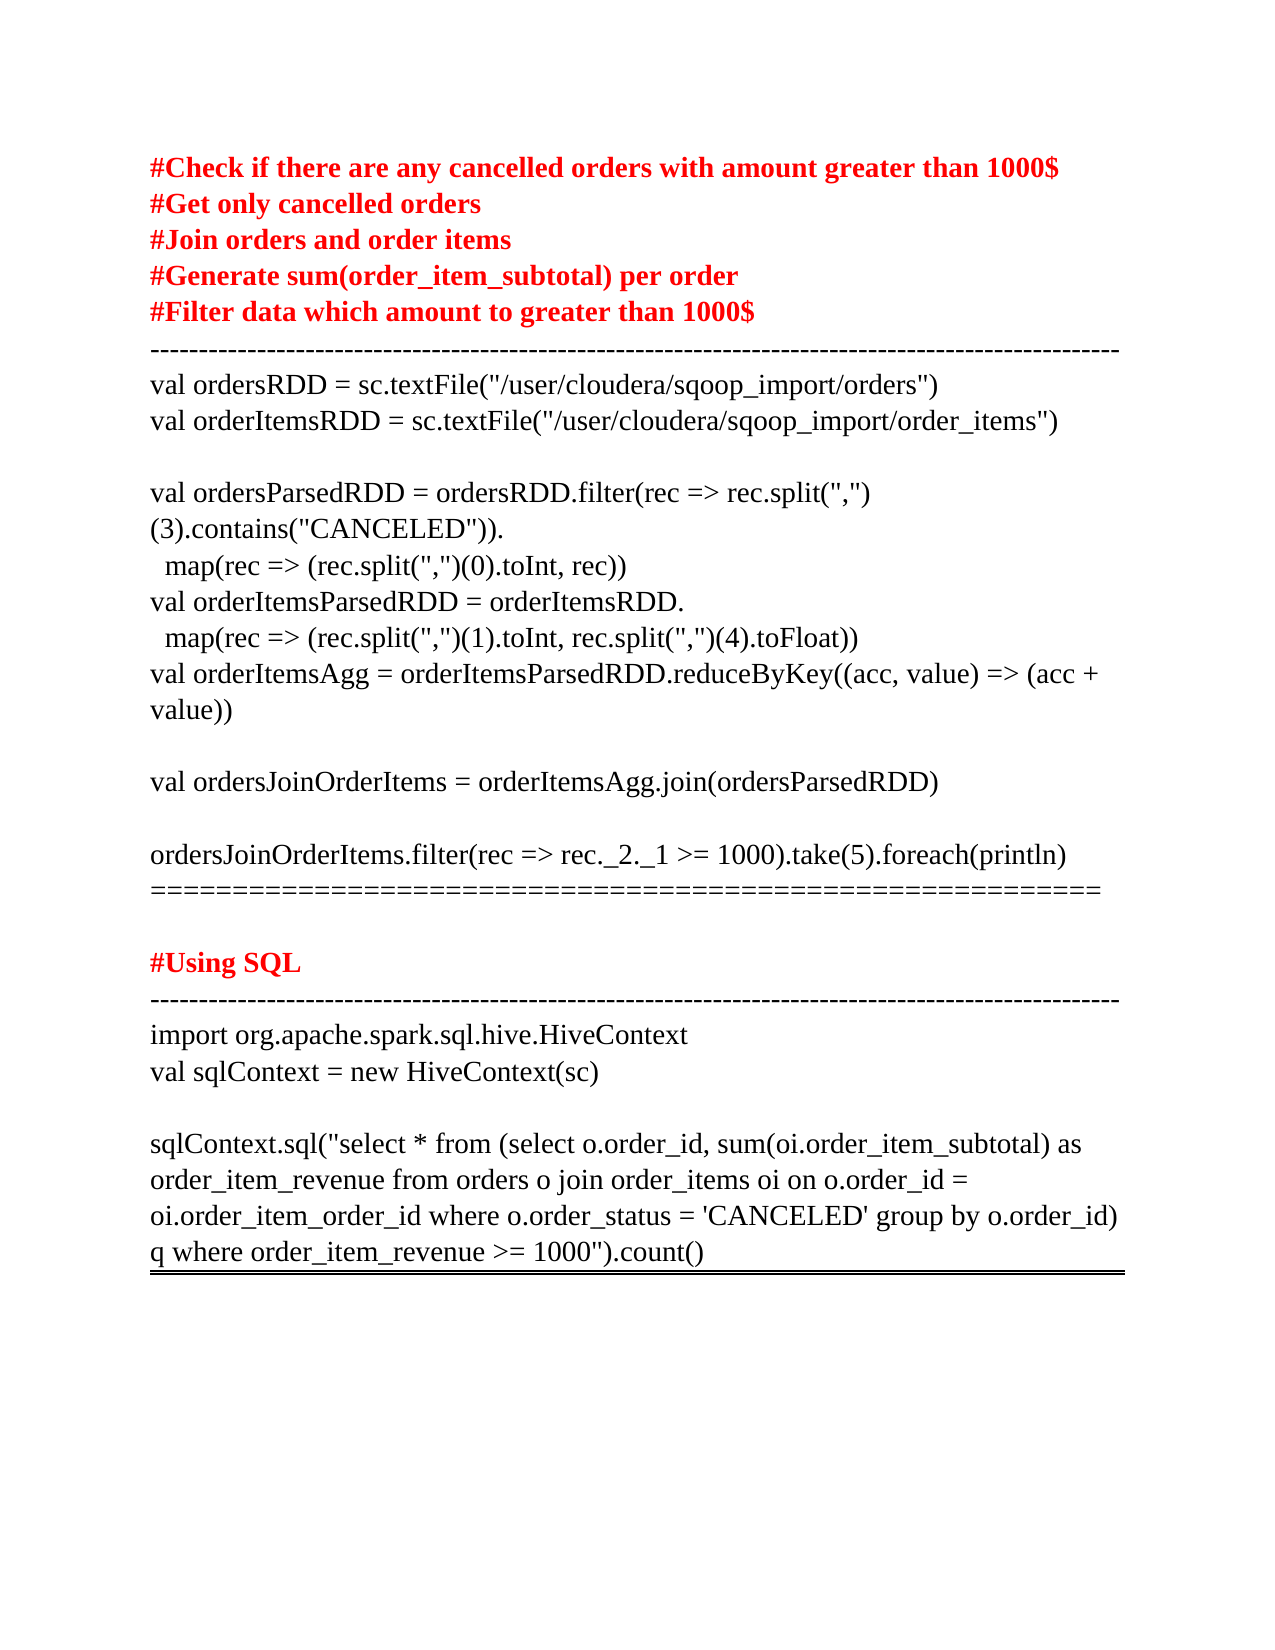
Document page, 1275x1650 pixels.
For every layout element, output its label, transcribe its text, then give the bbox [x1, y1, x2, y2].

text ordersJoinOrderItems.filter(rec => rec._2._1 >= 1000).take(5).foreach(println) [150, 837, 1125, 870]
text ========================================================== [150, 873, 1125, 906]
text #Check if there are any cancelled orders with amount greater than 1000$ [150, 150, 1125, 183]
text sqlContext.sql("select * from (select o.order_id, sum(oi.order_item_subtotal) as order_item_revenue from orders o join order_items oi on o.order_id = oi.order_item_order_id where o.order_status = 'CANCELED' group by o.order_id) q where order_item_revenue >= 1000").count() [150, 1126, 1125, 1270]
text val ordersRDD = sc.textFile("/user/cloudera/sqoop_import/orders") [150, 367, 1125, 400]
text ---------------------------------------------------------------------------------------------------- [150, 331, 1125, 364]
text val orderItemsAgg = orderItemsParsedRDD.reduceByKey((acc, value) => (acc + value)) [150, 656, 1125, 726]
text val orderItemsRDD = sc.textFile("/user/cloudera/sqoop_import/order_items") [150, 403, 1125, 437]
text #Join orders and order items [150, 222, 1125, 256]
text val ordersJoinOrderItems = orderItemsAgg.join(ordersParsedRDD) [150, 764, 1125, 798]
text map(rec => (rec.split(",")(0).toInt, rec)) [150, 548, 1125, 581]
text #Get only cancelled orders [150, 186, 1125, 220]
text val sqlContext = new HiveContext(sc) [150, 1054, 1125, 1087]
text #Generate sum(order_item_subtotal) per order [150, 258, 1125, 292]
text #Filter data which amount to greater than 1000$ [150, 294, 1125, 328]
text ---------------------------------------------------------------------------------------------------- [150, 981, 1125, 1015]
text val orderItemsParsedRDD = orderItemsRDD. [150, 584, 1125, 617]
text val ordersParsedRDD = ordersRDD.filter(rec => rec.split(",")(3).contains("CANCELED")). [150, 475, 1125, 545]
text map(rec => (rec.split(",")(1).toInt, rec.split(",")(4).toFloat)) [150, 620, 1125, 653]
text #Using SQL [150, 945, 1125, 979]
text import org.apache.spark.sql.hive.HiveContext [150, 1017, 1125, 1051]
